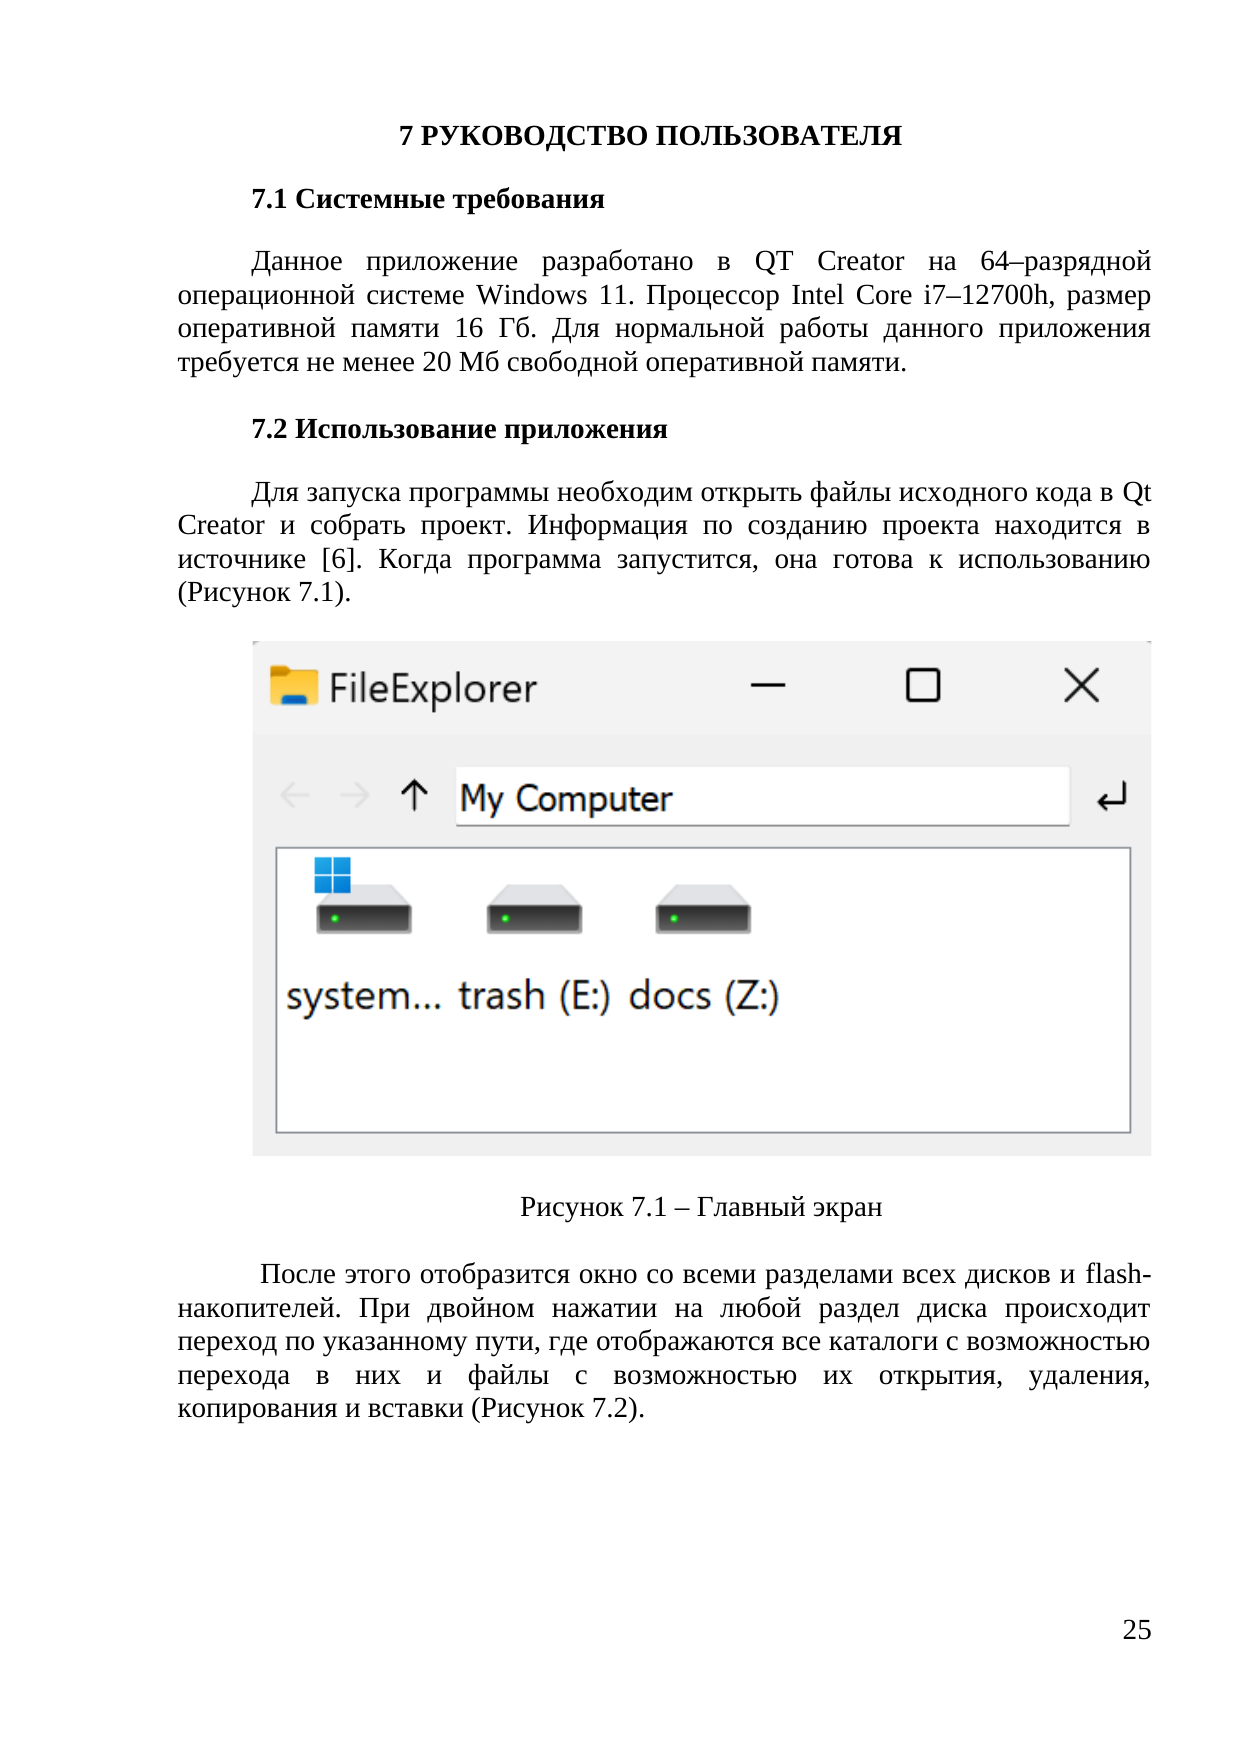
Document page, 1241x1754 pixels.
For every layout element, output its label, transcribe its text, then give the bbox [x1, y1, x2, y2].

subtitle Использование приложения [251, 411, 1152, 445]
text После этого отобразится окно со всеми разделами всех дисков и flash-накопителей. При двойном нажатии на любой раздел диска происходит переход по указанному пути, где отображаются все каталоги с возможностью перехода в них и файлы с возможностью их открытия, удаления, копирования и вставки (Рисунок 7.2). [177, 1256, 1152, 1424]
picture [252, 641, 1152, 1156]
text Данное приложение разработано в QT Creator на 64–разрядной операционной системе Windows 11. Процессор Intel Core i7–12700h, размер оперативной памяти 16 Гб. Для нормальной работы данного приложения требуется не менее 20 Мб свободной оперативной памяти. [177, 243, 1152, 378]
text Для запуска программы необходим открыть файлы исходного кода в Qt Creator и собрать проект. Информация по созданию проекта находится в источнике [6]. Когда программа запустится, она готова к использованию (Рисунок 7.1). [177, 474, 1152, 608]
subtitle Системные требования [251, 181, 1152, 214]
text Рисунок 7.1 – Главный экран [177, 1189, 1152, 1223]
subtitle РУКОВОДСТВО ПОЛЬЗОВАТЕЛЯ [399, 118, 1152, 152]
